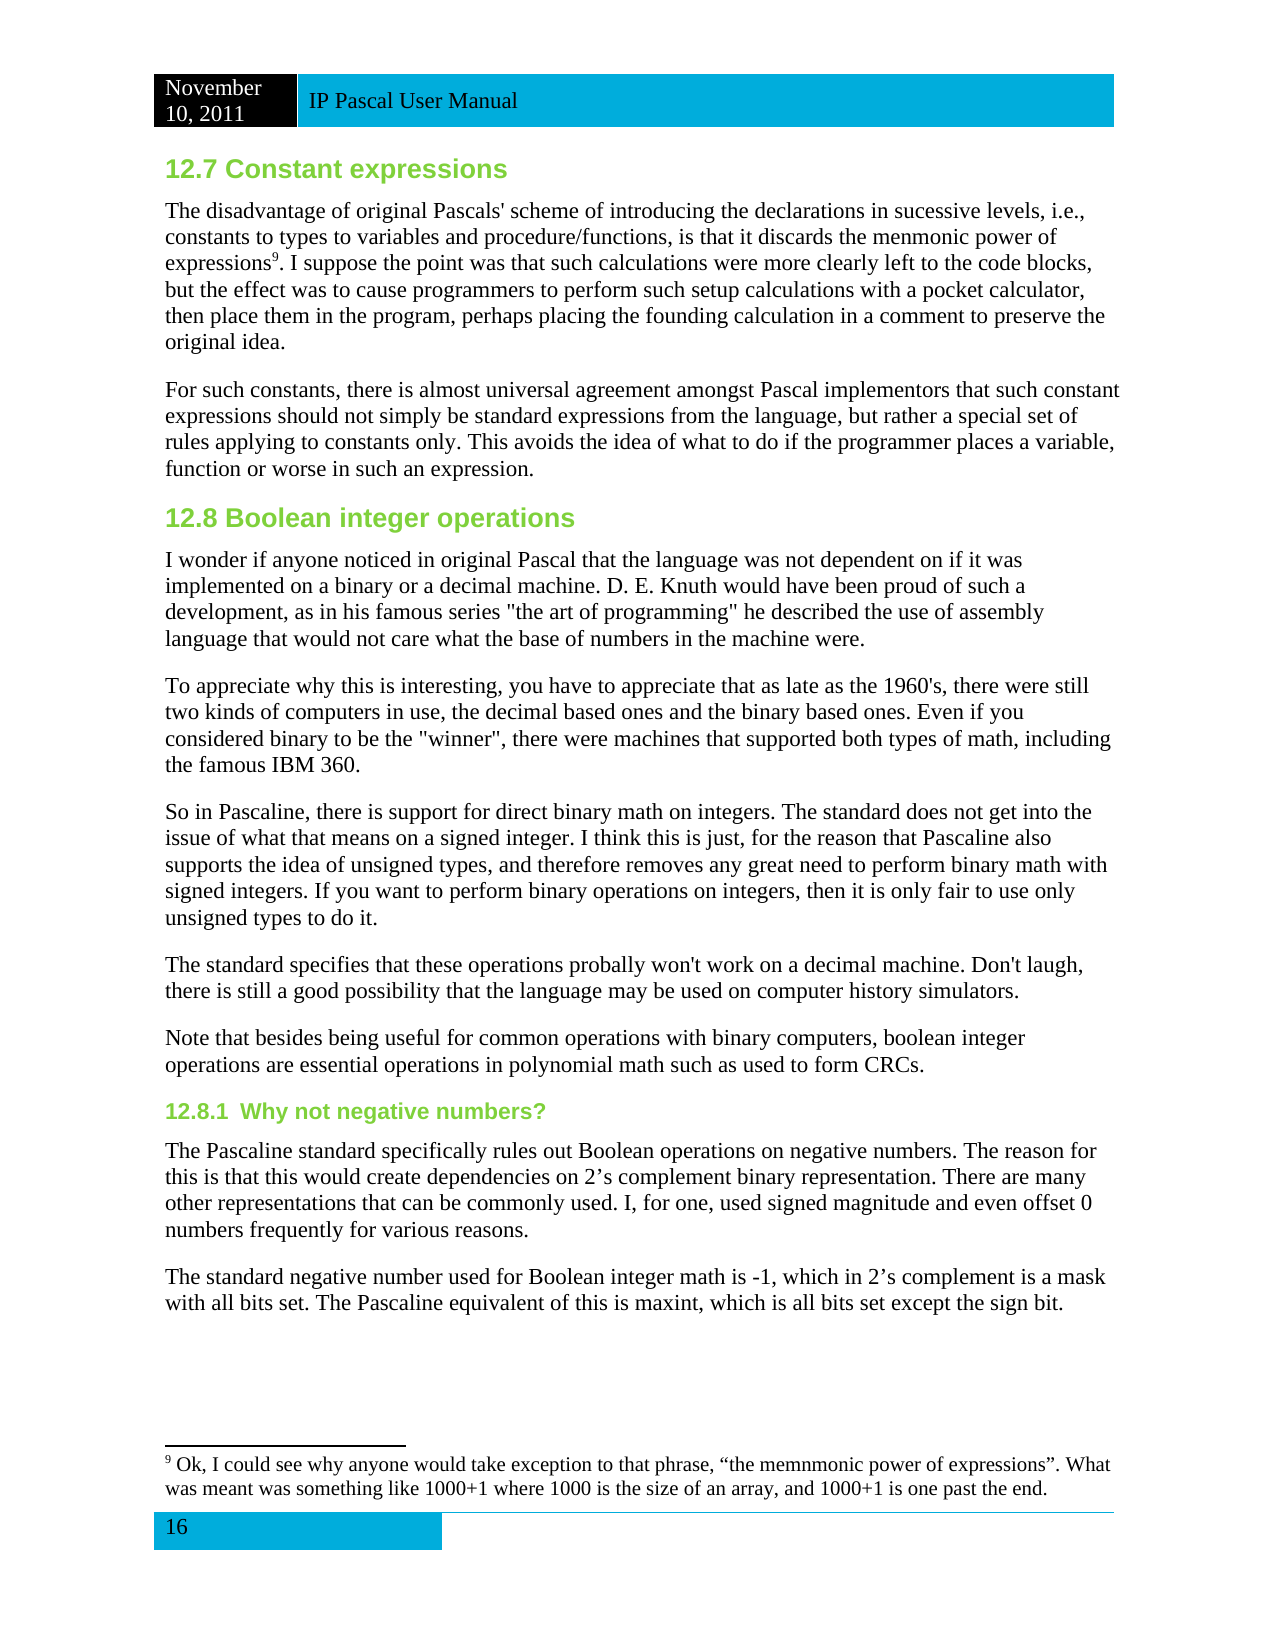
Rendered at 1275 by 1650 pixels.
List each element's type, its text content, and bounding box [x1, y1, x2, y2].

subtitle Boolean integer operations [165, 502, 1125, 533]
subtitle Constant expressions [165, 153, 1125, 184]
text The standard specifies that these operations probally won't work on a decimal machine. Don't laugh, there is still a good possibility that the language may be used on computer history simulators. [165, 951, 1125, 1003]
text To appreciate why this is interesting, you have to appreciate that as late as the 1960's, there were still two kinds of computers in use, the decimal based ones and the binary based ones. Even if you considered binary to be the "winner", there were machines that supported both types of math, including the famous IBM 360. [165, 672, 1125, 777]
subtitle Why not negative numbers? [165, 1098, 1125, 1124]
text So in Pascaline, there is support for direct binary math on integers. The standard does not get into the issue of what that means on a signed integer. I think this is just, for the reason that Pascaline also supports the idea of unsigned types, and therefore removes any great need to perform binary math with signed integers. If you want to perform binary operations on integers, then it is only fair to use only unsigned types to do it. [165, 798, 1125, 930]
text Note that besides being useful for common operations with binary computers, boolean integer operations are essential operations in polynomial math such as used to form CRCs. [165, 1024, 1125, 1077]
text The Pascaline standard specifically rules out Boolean operations on negative numbers. The reason for this is that this would create dependencies on 2’s complement binary representation. There are many other representations that can be commonly used. I, for one, used signed magnitude and even offset 0 numbers frequently for various reasons. [165, 1137, 1125, 1242]
text I wonder if anyone noticed in original Pascal that the language was not dependent on if it was implemented on a binary or a decimal machine. D. E. Knuth would have been proud of such a development, as in his famous series "the art of programming" he described the use of assembly language that would not care what the base of numbers in the machine were. [165, 546, 1125, 651]
text The standard negative number used for Boolean integer math is -1, which in 2’s complement is a mask with all bits set. The Pascaline equivalent of this is maxint, which is all bits set except the sign bit. [165, 1263, 1125, 1316]
